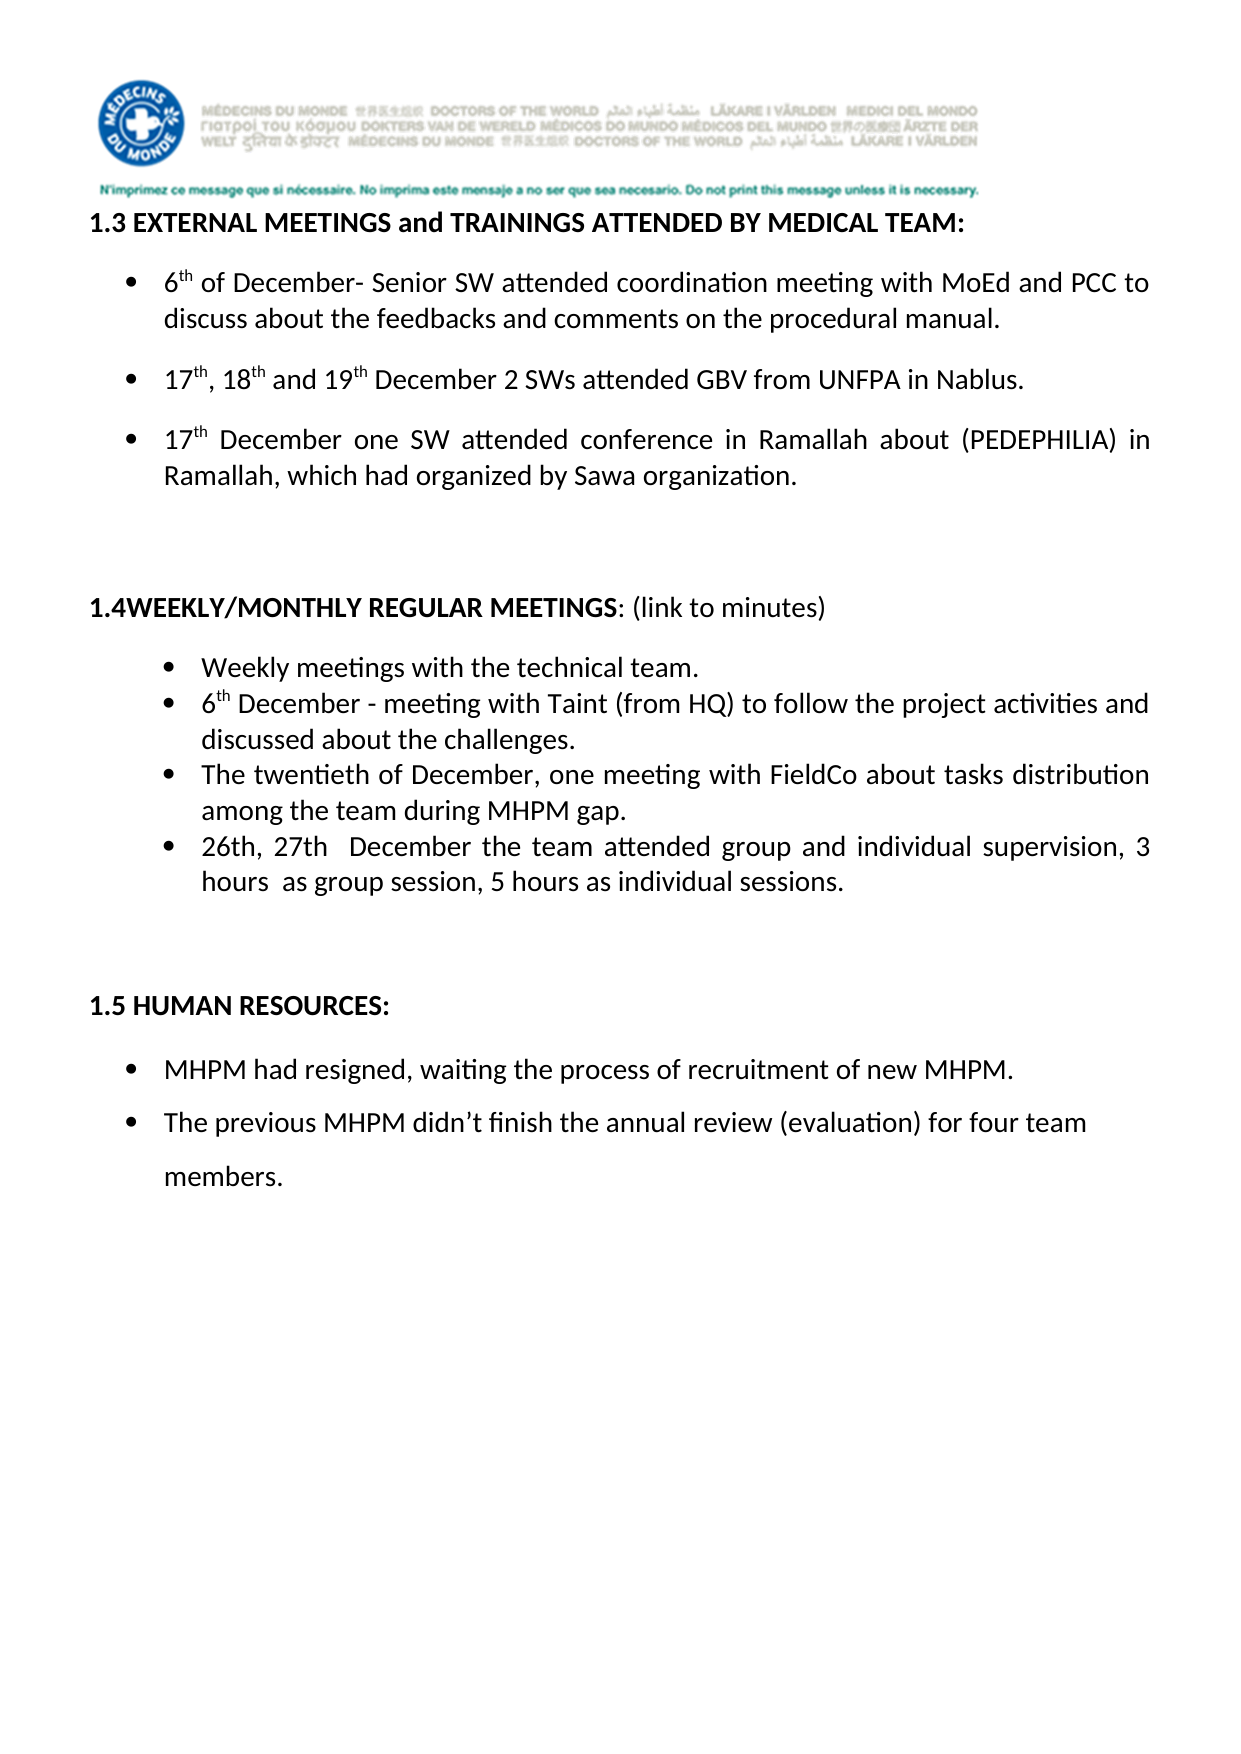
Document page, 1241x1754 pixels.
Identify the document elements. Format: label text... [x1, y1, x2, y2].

list 17th December one SW attended conference in Ramallah about (PEDEPHILIA) in Ramallah, which had organized by Sawa organization. [126, 421, 1152, 493]
list Weekly meetings with the technical team. [164, 649, 1152, 685]
list The twentieth of December, one meeting with FieldCo about tasks distribution among the team during MHPM gap. [164, 756, 1152, 828]
list 6th December - meeting with Taint (from HQ) to follow the project activities and discussed about the challenges. [164, 685, 1152, 756]
text 1.3 EXTERNAL MEETINGS and TRAININGS ATTENDED BY MEDICAL TEAM: [89, 204, 1152, 239]
list 26th, 27th December the team attended group and individual supervision, 3 hours as group session, 5 hours as individual sessions. [164, 828, 1152, 899]
list The previous MHPM didn’t finish the annual review (evaluation) for four team members. [126, 1104, 1152, 1194]
list WEEKLY/MONTHLY REGULAR MEETINGS: (link to minutes) [89, 589, 1152, 624]
picture [88, 73, 980, 204]
list MHPM had resigned, waiting the process of recruitment of new MHPM. [126, 1051, 1152, 1087]
list 6th of December- Senior SW attended coordination meeting with MoEd and PCC to discuss about the feedbacks and comments on the procedural manual. [126, 264, 1152, 336]
list 17th, 18th and 19th December 2 SWs attended GBV from UNFPA in Nablus. [126, 361, 1152, 396]
text 1.5 HUMAN RESOURCES: [89, 987, 1152, 1023]
